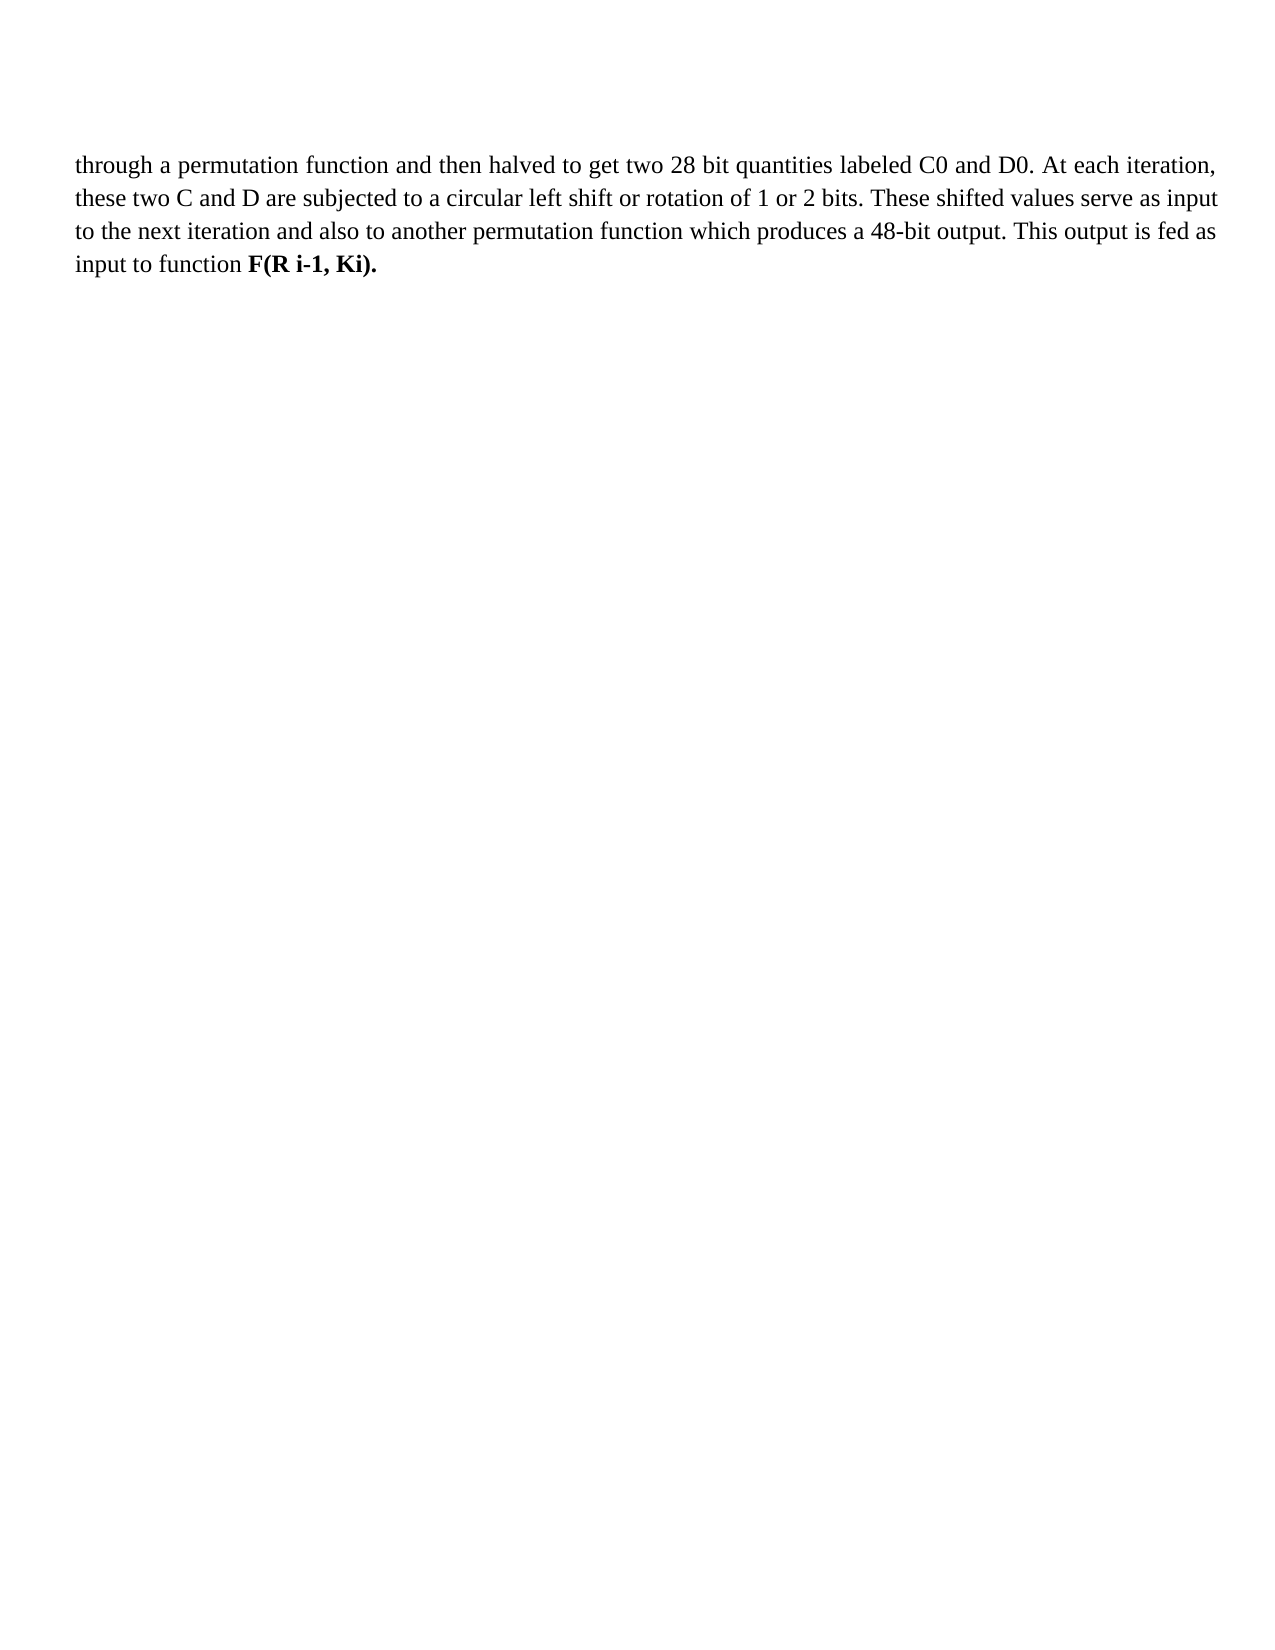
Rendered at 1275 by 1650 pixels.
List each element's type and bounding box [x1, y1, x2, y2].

text [75, 150, 1219, 278]
